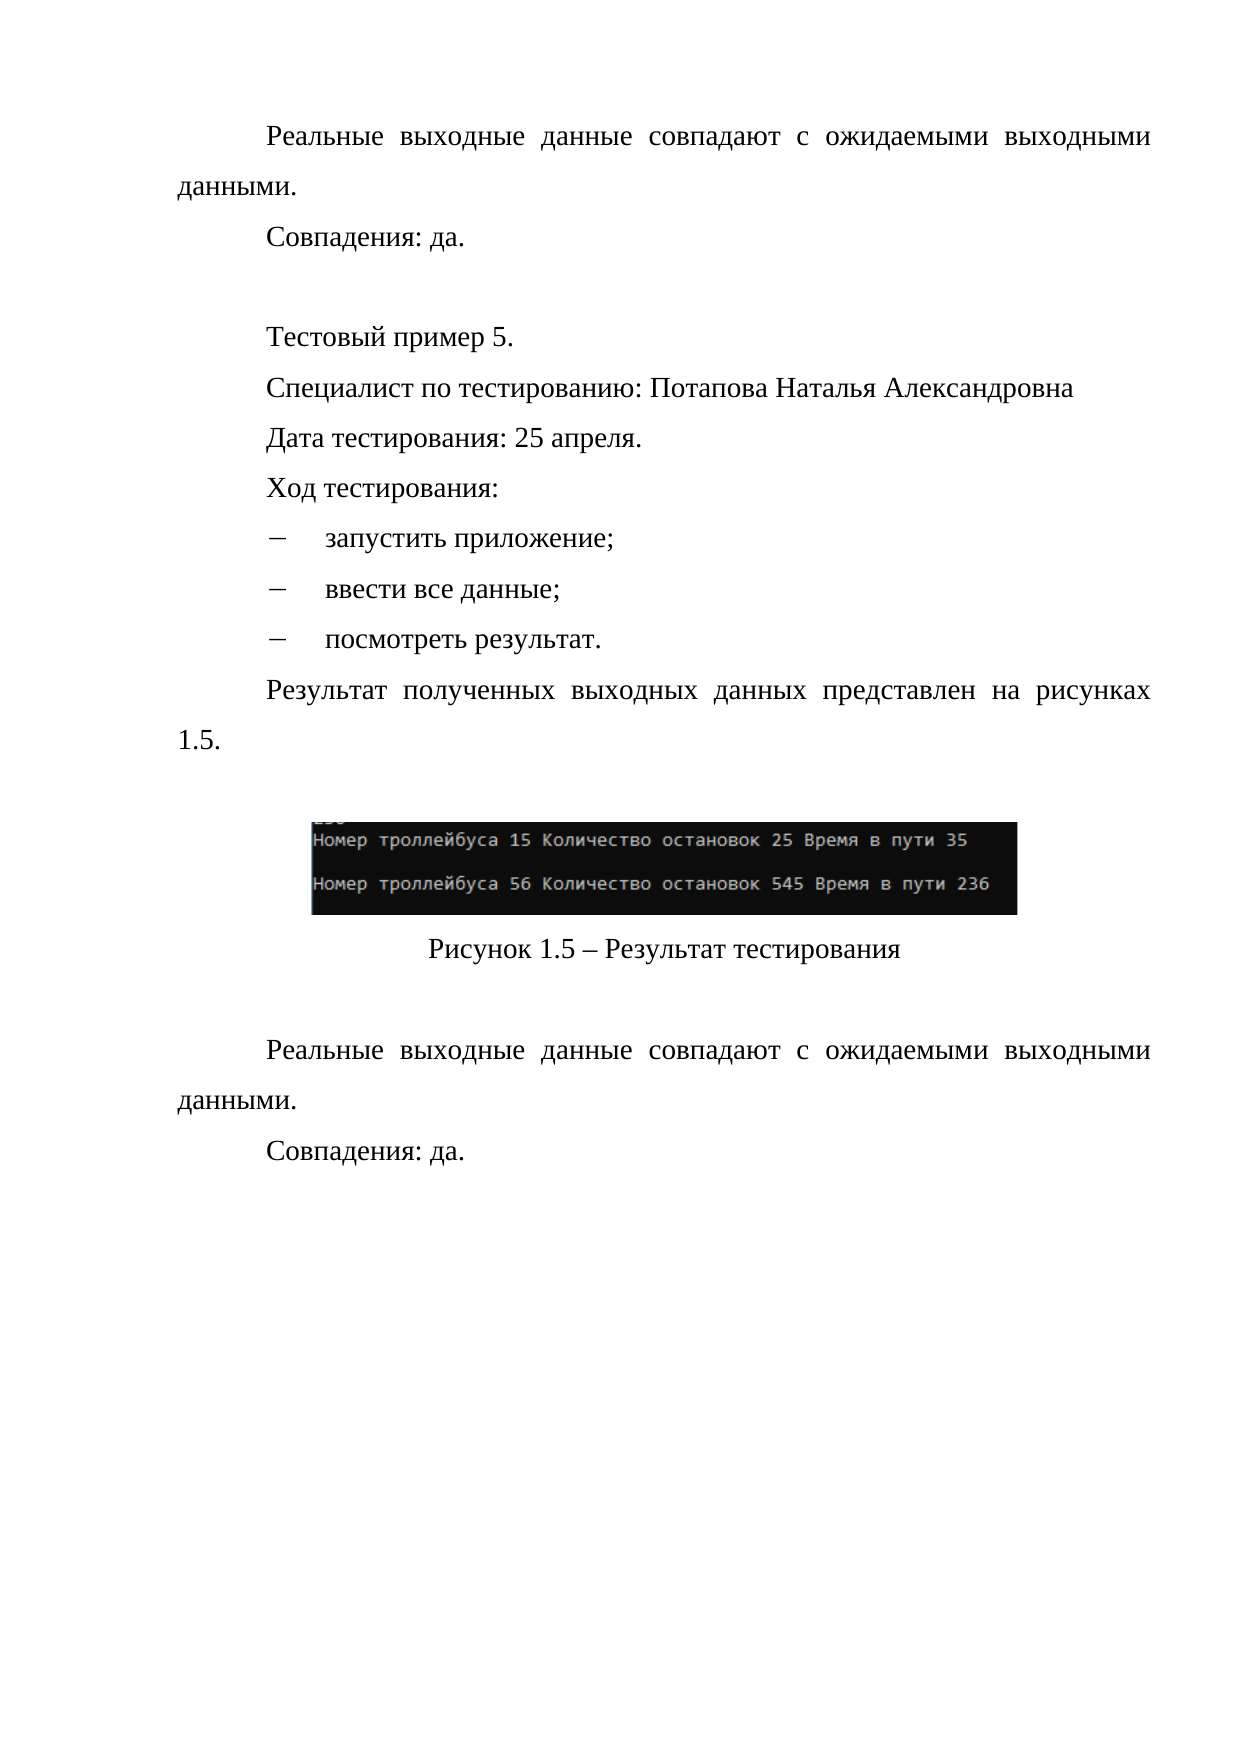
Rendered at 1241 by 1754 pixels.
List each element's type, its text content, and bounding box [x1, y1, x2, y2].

picture [311, 822, 1018, 915]
text Рисунок 1.5 – Результат тестирования [177, 932, 1152, 965]
text Реальные выходные данные совпадают с ожидаемыми выходными данными. [177, 118, 1152, 202]
text Тестовый пример 5. [177, 319, 1152, 353]
list запустить приложение; [177, 521, 1152, 554]
list ввести все данные; [177, 571, 1152, 605]
text Реальные выходные данные совпадают с ожидаемыми выходными данными. [177, 1032, 1152, 1116]
text Специалист по тестированию: Потапова Наталья Александровна [177, 370, 1152, 403]
text Дата тестирования: 25 апреля. [177, 420, 1152, 453]
text Совпадения: да. [177, 219, 1152, 252]
text Ход тестирования: [177, 470, 1152, 504]
text Результат полученных выходных данных представлен на рисунках 1.5. [177, 672, 1152, 756]
list посмотреть результат. [177, 621, 1152, 655]
text Совпадения: да. [177, 1133, 1152, 1166]
